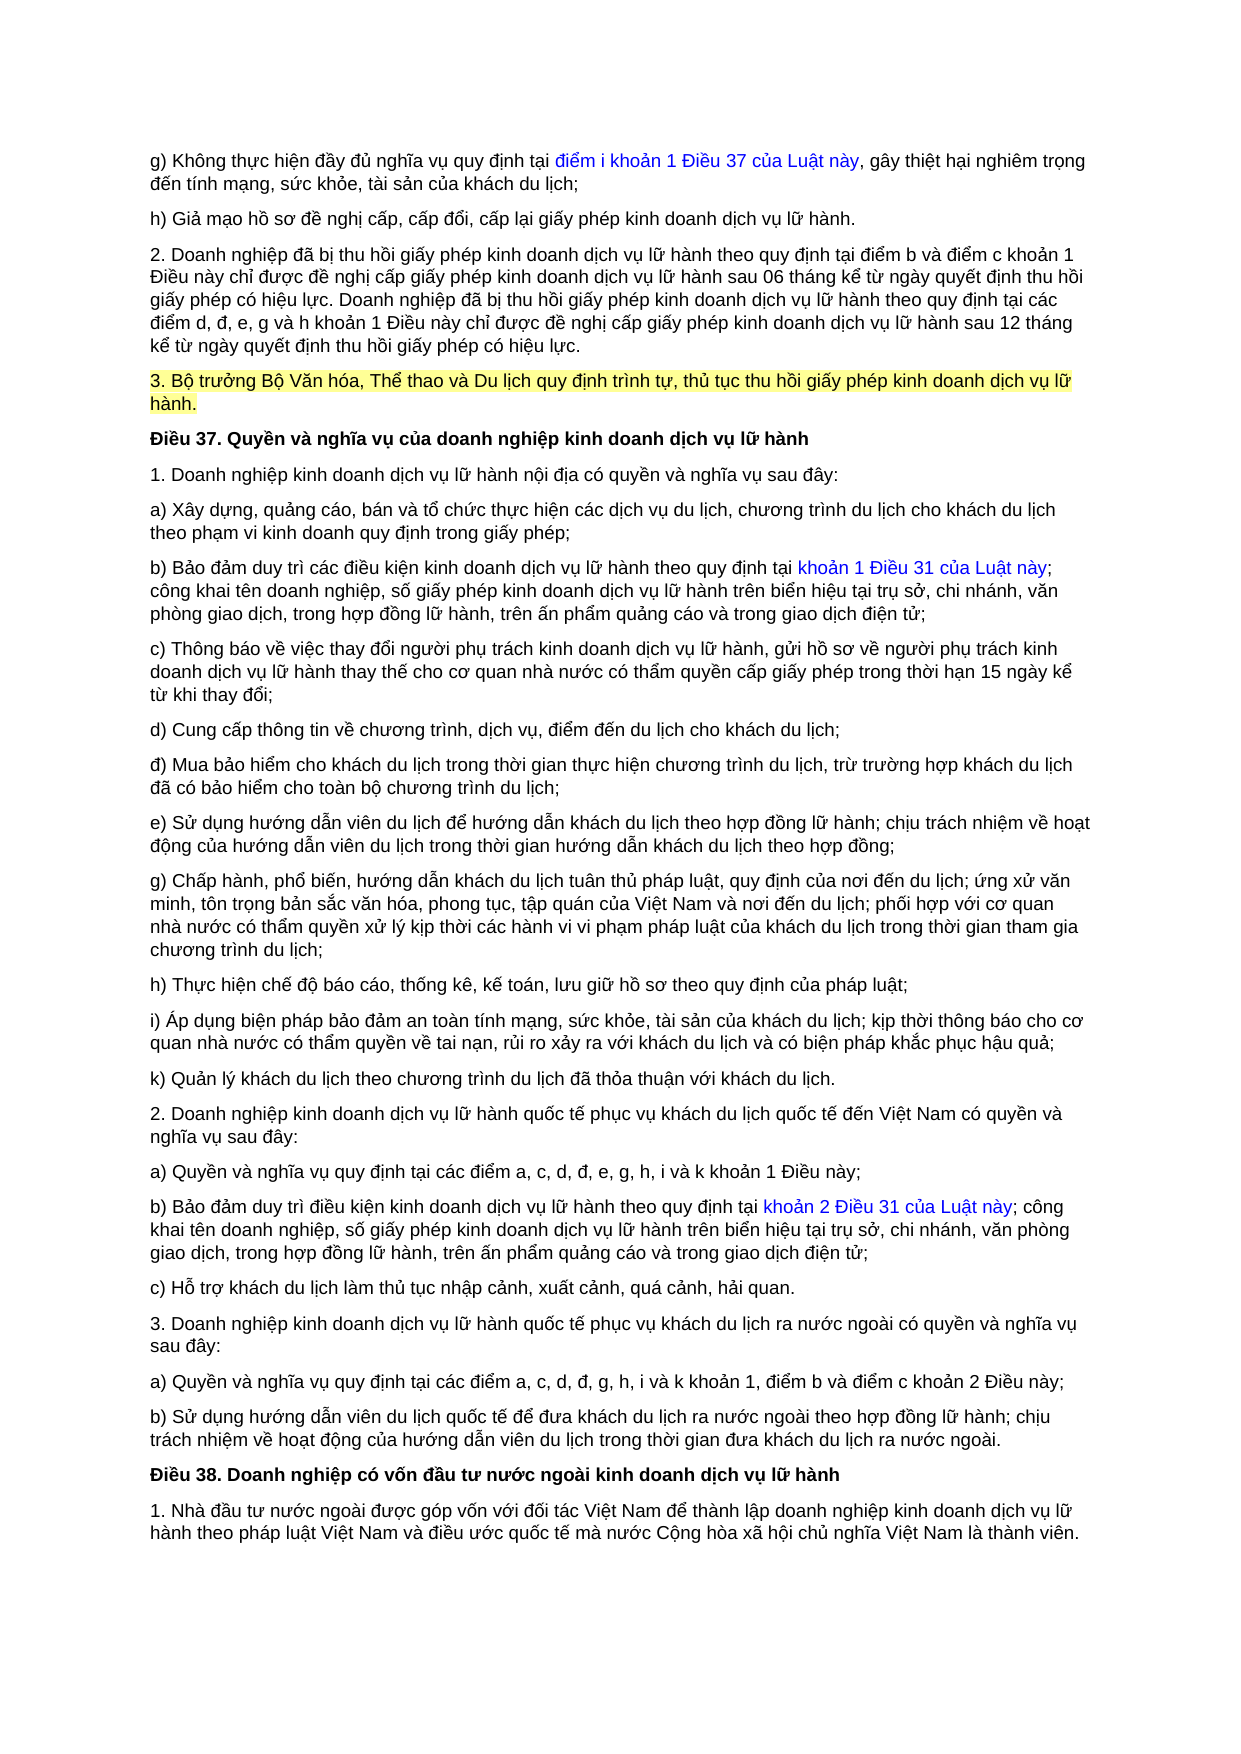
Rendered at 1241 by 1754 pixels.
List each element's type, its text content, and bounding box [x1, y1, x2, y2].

text g) Chấp hành, phổ biến, hướng dẫn khách du lịch tuân thủ pháp luật, quy định của nơi đến du lịch; ứng xử văn minh, tôn trọng bản sắc văn hóa, phong tục, tập quán của Việt Nam và nơi đến du lịch; phối hợp với cơ quan nhà nước có thẩm quyền xử lý kịp thời các hành vi vi phạm pháp luật của khách du lịch trong thời gian tham gia chương trình du lịch; [150, 870, 1090, 960]
text e) Sử dụng hướng dẫn viên du lịch để hướng dẫn khách du lịch theo hợp đồng lữ hành; chịu trách nhiệm về hoạt động của hướng dẫn viên du lịch trong thời gian hướng dẫn khách du lịch theo hợp đồng; [150, 812, 1090, 857]
text 2. Doanh nghiệp đã bị thu hồi giấy phép kinh doanh dịch vụ lữ hành theo quy định tại điểm b và điểm c khoản 1 Điều này chỉ được đề nghị cấp giấy phép kinh doanh dịch vụ lữ hành sau 06 tháng kể từ ngày quyết định thu hồi giấy phép có hiệu lực. Doanh nghiệp đã bị thu hồi giấy phép kinh doanh dịch vụ lữ hành theo quy định tại các điểm d, đ, e, g và h khoản 1 Điều này chỉ được đề nghị cấp giấy phép kinh doanh dịch vụ lữ hành sau 12 tháng kể từ ngày quyết định thu hồi giấy phép có hiệu lực. [150, 243, 1090, 356]
text h) Thực hiện chế độ báo cáo, thống kê, kế toán, lưu giữ hồ sơ theo quy định của pháp luật; [150, 974, 1090, 996]
text c) Hỗ trợ khách du lịch làm thủ tục nhập cảnh, xuất cảnh, quá cảnh, hải quan. [150, 1277, 1090, 1299]
text Điều 37. Quyền và nghĩa vụ của doanh nghiệp kinh doanh dịch vụ lữ hành [150, 428, 1090, 450]
text Điều 38. Doanh nghiệp có vốn đầu tư nước ngoài kinh doanh dịch vụ lữ hành [150, 1464, 1090, 1486]
text 3. Doanh nghiệp kinh doanh dịch vụ lữ hành quốc tế phục vụ khách du lịch ra nước ngoài có quyền và nghĩa vụ sau đây: [150, 1312, 1090, 1357]
text g) Không thực hiện đầy đủ nghĩa vụ quy định tại điểm i khoản 1 Điều 37 của Luật này, gây thiệt hại nghiêm trọng đến tính mạng, sức khỏe, tài sản của khách du lịch; [150, 150, 1090, 194]
text b) Sử dụng hướng dẫn viên du lịch quốc tế để đưa khách du lịch ra nước ngoài theo hợp đồng lữ hành; chịu trách nhiệm về hoạt động của hướng dẫn viên du lịch trong thời gian đưa khách du lịch ra nước ngoài. [150, 1406, 1090, 1450]
text 1. Doanh nghiệp kinh doanh dịch vụ lữ hành nội địa có quyền và nghĩa vụ sau đây: [150, 463, 1090, 485]
text đ) Mua bảo hiểm cho khách du lịch trong thời gian thực hiện chương trình du lịch, trừ trường hợp khách du lịch đã có bảo hiểm cho toàn bộ chương trình du lịch; [150, 754, 1090, 798]
text 1. Nhà đầu tư nước ngoài được góp vốn với đối tác Việt Nam để thành lập doanh nghiệp kinh doanh dịch vụ lữ hành theo pháp luật Việt Nam và điều ước quốc tế mà nước Cộng hòa xã hội chủ nghĩa Việt Nam là thành viên. [150, 1499, 1090, 1544]
text d) Cung cấp thông tin về chương trình, dịch vụ, điểm đến du lịch cho khách du lịch; [150, 719, 1090, 740]
text h) Giả mạo hồ sơ đề nghị cấp, cấp đổi, cấp lại giấy phép kinh doanh dịch vụ lữ hành. [150, 208, 1090, 230]
text 3. Bộ trưởng Bộ Văn hóa, Thể thao và Du lịch quy định trình tự, thủ tục thu hồi giấy phép kinh doanh dịch vụ lữ hành. [150, 370, 1090, 414]
text k) Quản lý khách du lịch theo chương trình du lịch đã thỏa thuận với khách du lịch. [150, 1067, 1090, 1089]
text a) Quyền và nghĩa vụ quy định tại các điểm a, c, d, đ, g, h, i và k khoản 1, điểm b và điểm c khoản 2 Điều này; [150, 1371, 1090, 1392]
text 2. Doanh nghiệp kinh doanh dịch vụ lữ hành quốc tế phục vụ khách du lịch quốc tế đến Việt Nam có quyền và nghĩa vụ sau đây: [150, 1103, 1090, 1147]
text b) Bảo đảm duy trì các điều kiện kinh doanh dịch vụ lữ hành theo quy định tại khoản 1 Điều 31 của Luật này; công khai tên doanh nghiệp, số giấy phép kinh doanh dịch vụ lữ hành trên biển hiệu tại trụ sở, chi nhánh, văn phòng giao dịch, trong hợp đồng lữ hành, trên ấn phẩm quảng cáo và trong giao dịch điện tử; [150, 557, 1090, 624]
text c) Thông báo về việc thay đổi người phụ trách kinh doanh dịch vụ lữ hành, gửi hồ sơ về người phụ trách kinh doanh dịch vụ lữ hành thay thế cho cơ quan nhà nước có thẩm quyền cấp giấy phép trong thời hạn 15 ngày kể từ khi thay đổi; [150, 638, 1090, 705]
text a) Quyền và nghĩa vụ quy định tại các điểm a, c, d, đ, e, g, h, i và k khoản 1 Điều này; [150, 1161, 1090, 1182]
text b) Bảo đảm duy trì điều kiện kinh doanh dịch vụ lữ hành theo quy định tại khoản 2 Điều 31 của Luật này; công khai tên doanh nghiệp, số giấy phép kinh doanh dịch vụ lữ hành trên biển hiệu tại trụ sở, chi nhánh, văn phòng giao dịch, trong hợp đồng lữ hành, trên ấn phẩm quảng cáo và trong giao dịch điện tử; [150, 1196, 1090, 1263]
text i) Áp dụng biện pháp bảo đảm an toàn tính mạng, sức khỏe, tài sản của khách du lịch; kịp thời thông báo cho cơ quan nhà nước có thẩm quyền về tai nạn, rủi ro xảy ra với khách du lịch và có biện pháp khắc phục hậu quả; [150, 1009, 1090, 1054]
text a) Xây dựng, quảng cáo, bán và tổ chức thực hiện các dịch vụ du lịch, chương trình du lịch cho khách du lịch theo phạm vi kinh doanh quy định trong giấy phép; [150, 499, 1090, 543]
